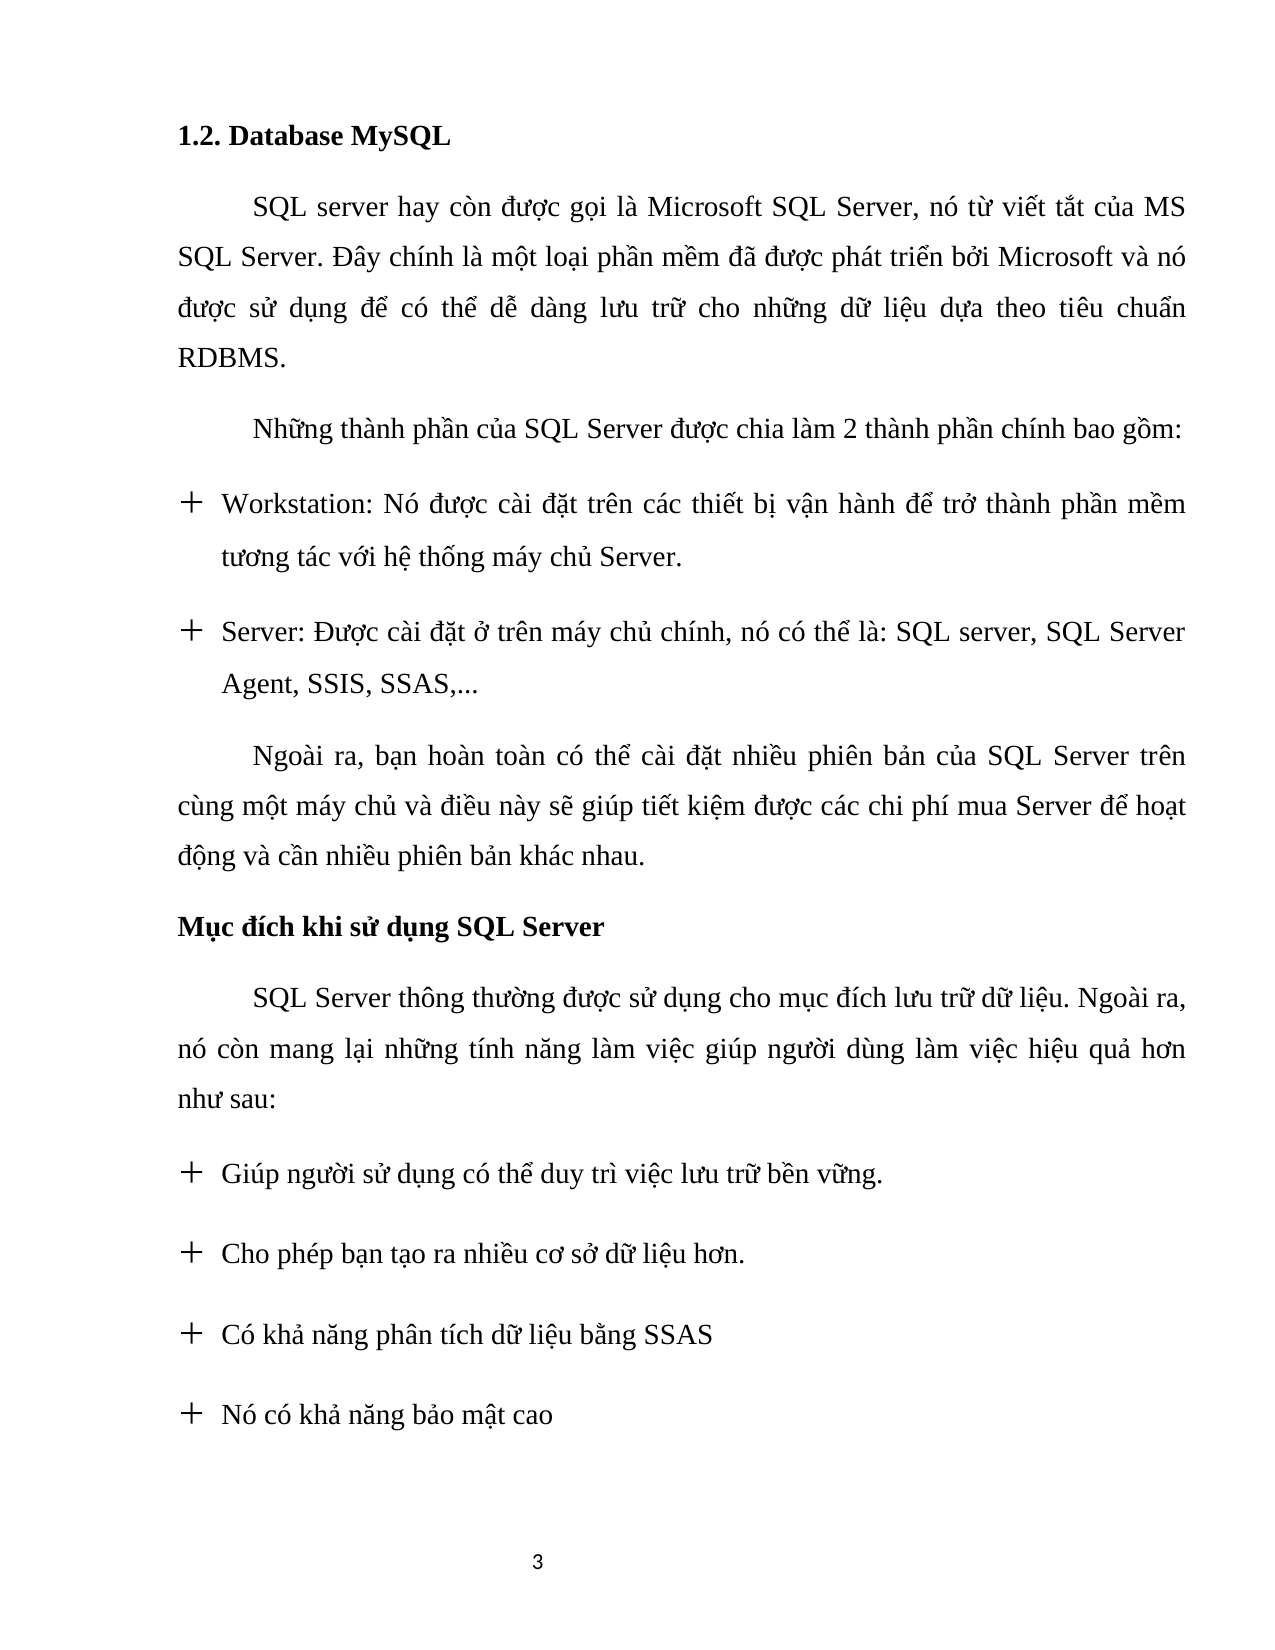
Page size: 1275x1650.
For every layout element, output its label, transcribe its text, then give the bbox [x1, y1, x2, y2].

text Mục đích khi sử dụng SQL Server [177, 909, 1186, 943]
text SQL server hay còn được gọi là Microsoft SQL Server, nó từ viết tắt của MS SQL Server. Đây chính là một loại phần mềm đã được phát triển bởi Microsoft và nó được sử dụng để có thể dễ dàng lưu trữ cho những dữ liệu dựa theo tiêu chuẩn RDBMS. [177, 189, 1186, 374]
list Có khả năng phân tích dữ liệu bằng SSAS [177, 1313, 1186, 1353]
text 1.2. Database MySQL [177, 118, 1186, 152]
text Ngoài ra, bạn hoàn toàn có thể cài đặt nhiều phiên bản của SQL Server trên cùng một máy chủ và điều này sẽ giúp tiết kiệm được các chi phí mua Server để hoạt động và cần nhiều phiên bản khác nhau. [177, 738, 1186, 872]
text Những thành phần của SQL Server được chia làm 2 thành phần chính bao gồm: [177, 411, 1186, 445]
list Server: Được cài đặt ở trên máy chủ chính, nó có thể là: SQL server, SQL Server Agent, SSIS, SSAS,... [177, 610, 1186, 700]
list Workstation: Nó được cài đặt trên các thiết bị vận hành để trở thành phần mềm tương tác với hệ thống máy chủ Server. [177, 482, 1186, 572]
text SQL Server thông thường được sử dụng cho mục đích lưu trữ dữ liệu. Ngoài ra, nó còn mang lại những tính năng làm việc giúp người dùng làm việc hiệu quả hơn như sau: [177, 981, 1186, 1115]
list Cho phép bạn tạo ra nhiều cơ sở dữ liệu hơn. [177, 1233, 1186, 1272]
list Giúp người sử dụng có thể duy trì việc lưu trữ bền vững. [177, 1152, 1186, 1192]
list Nó có khả năng bảo mật cao [177, 1393, 1186, 1433]
